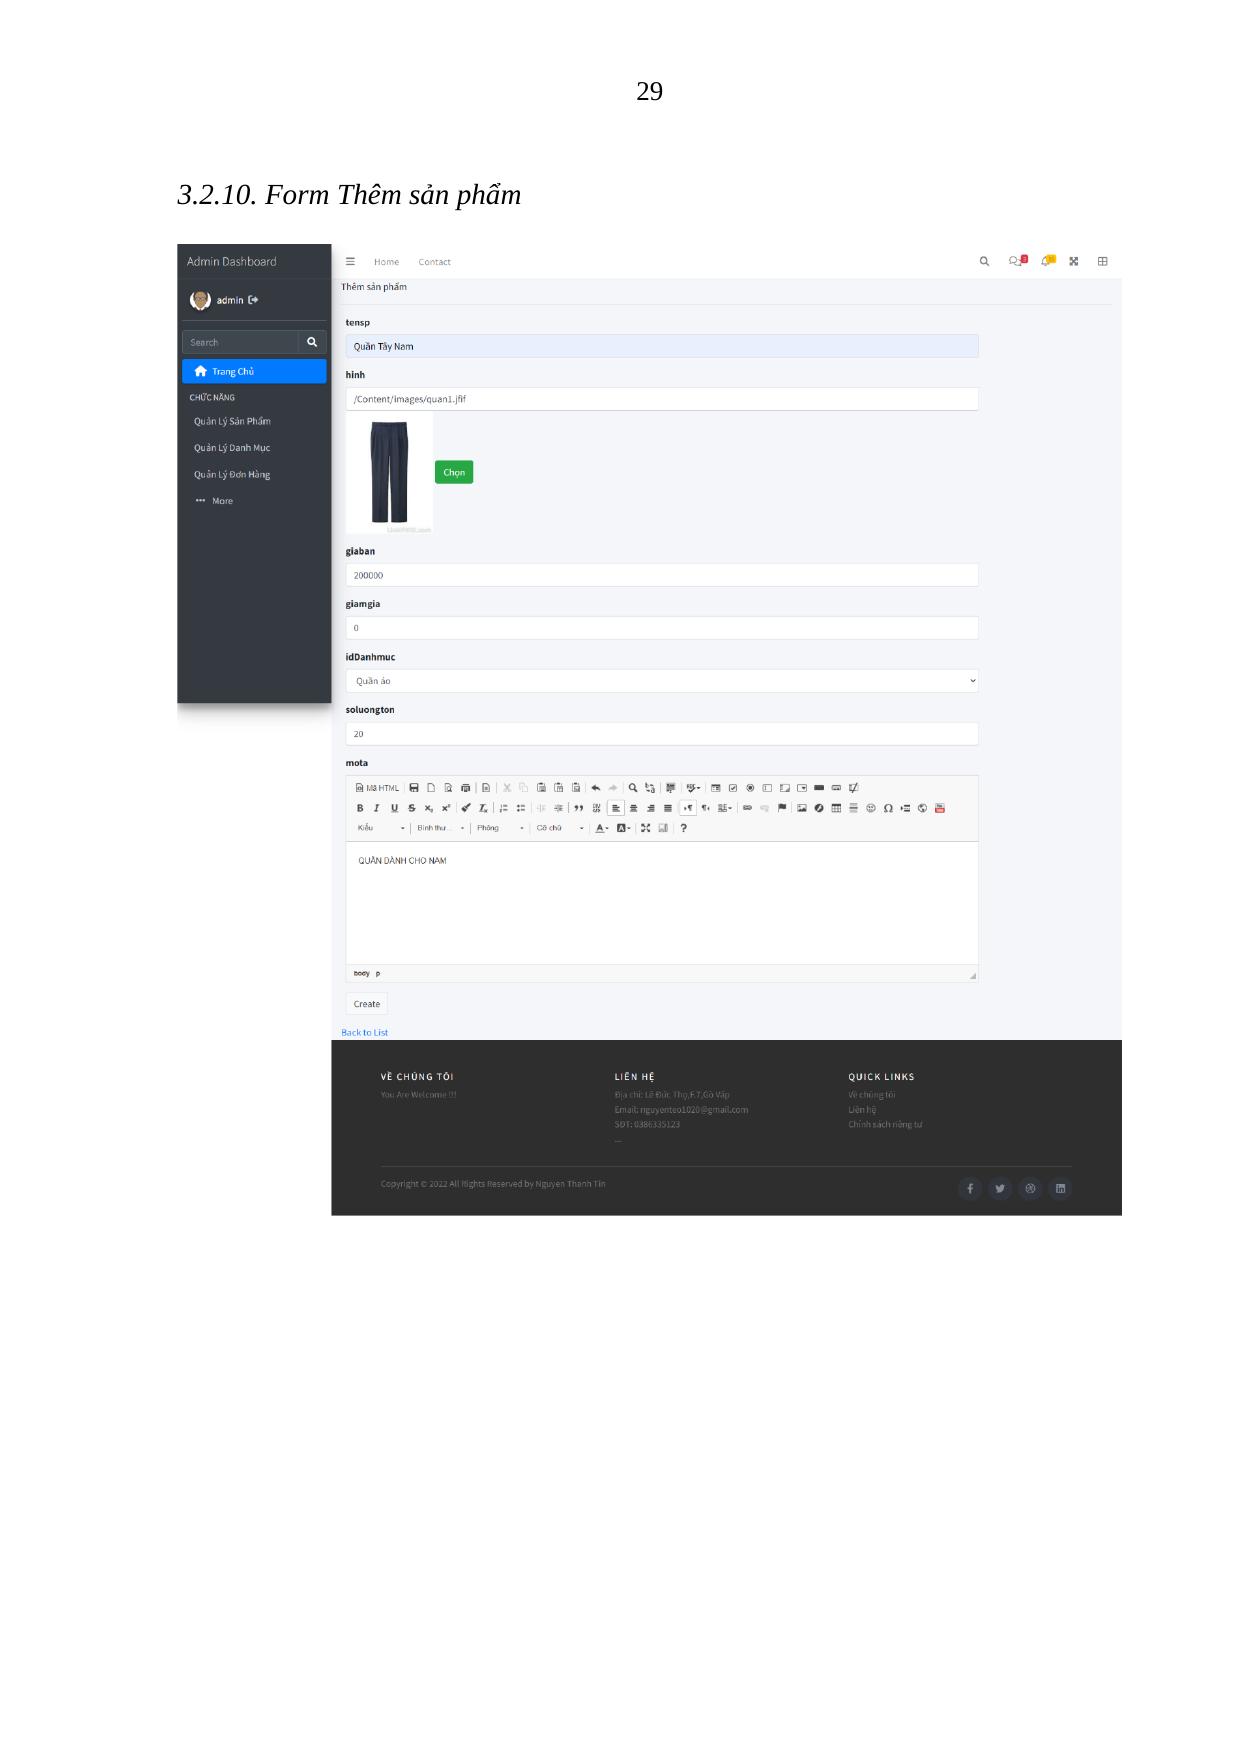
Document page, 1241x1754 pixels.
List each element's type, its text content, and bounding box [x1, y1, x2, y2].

picture [177, 244, 1122, 1216]
subtitle 3.2.10. Form Thêm sản phẩm [177, 177, 1122, 211]
